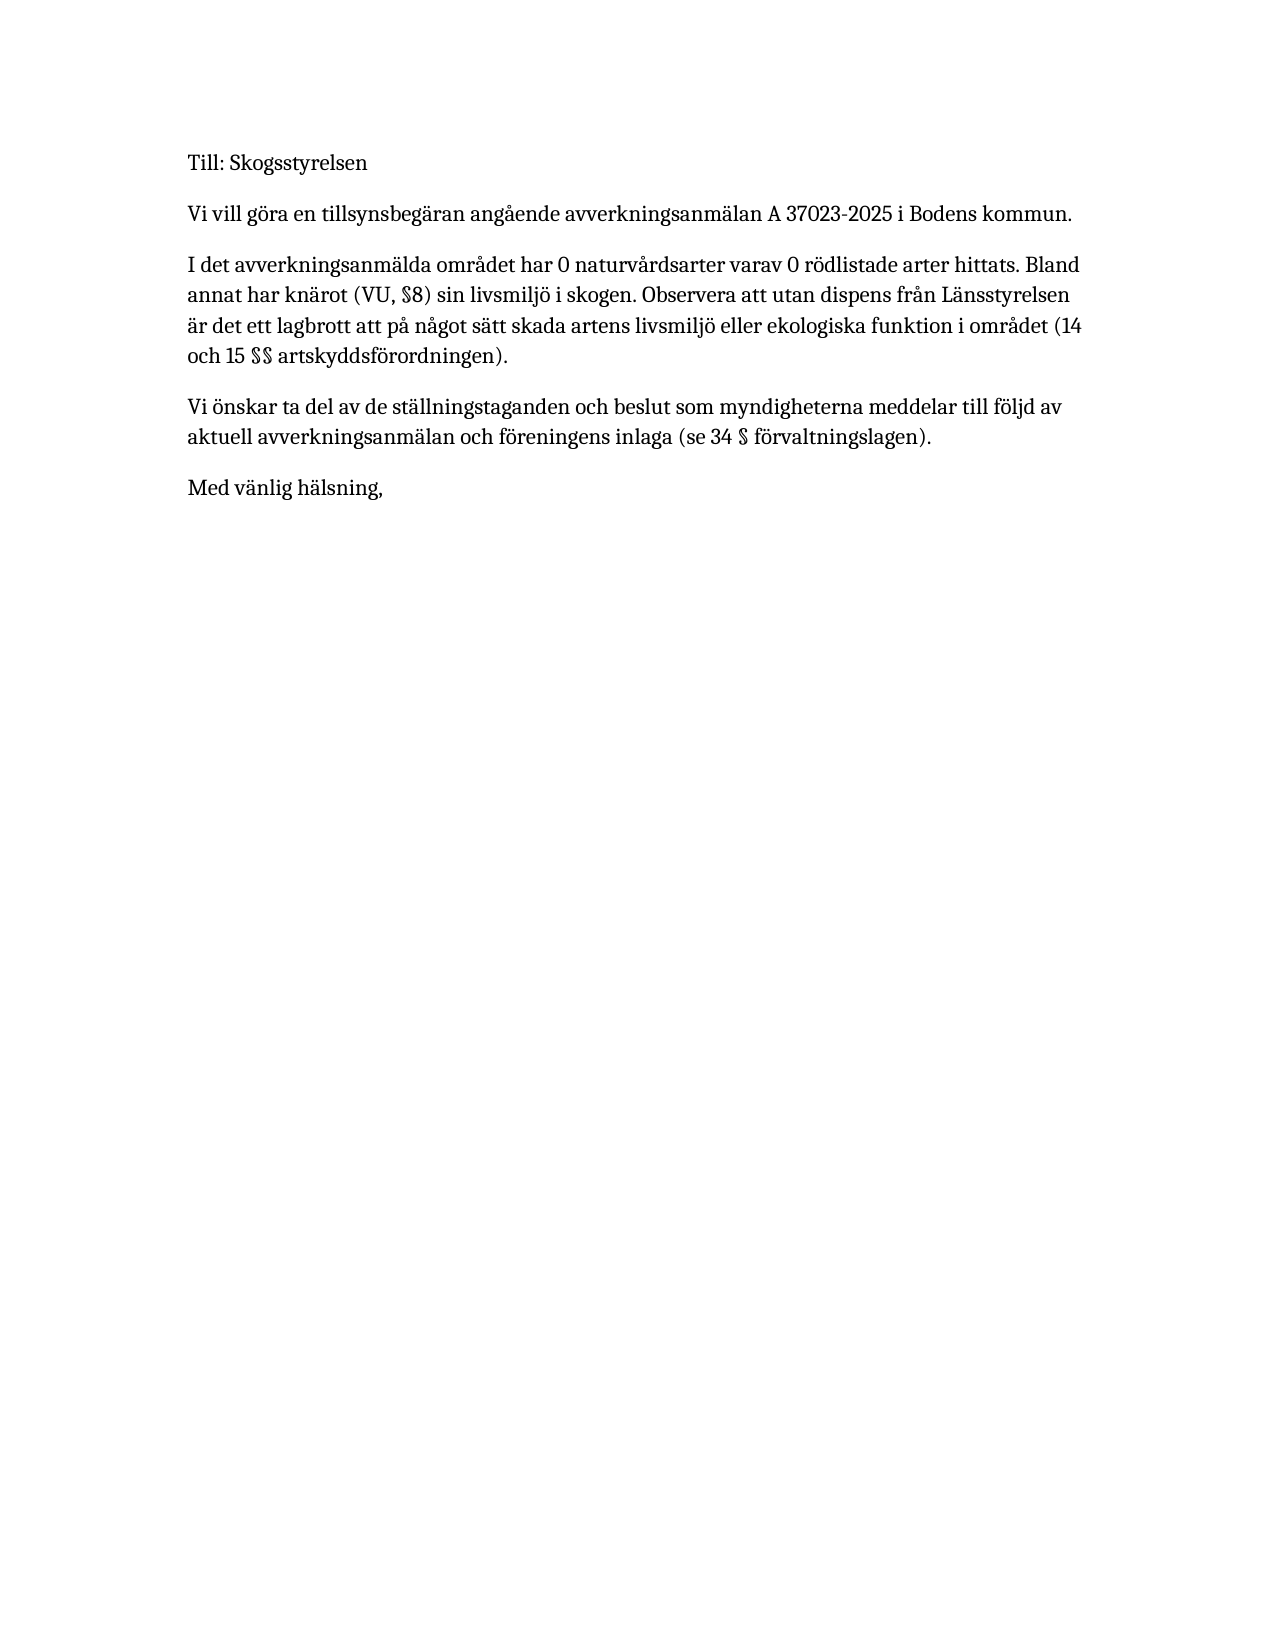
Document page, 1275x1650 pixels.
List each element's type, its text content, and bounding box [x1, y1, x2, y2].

text I det avverkningsanmälda området har 0 naturvårdsarter varav 0 rödlistade arter hittats. Bland annat har knärot (VU, §8) sin livsmiljö i skogen. Observera att utan dispens från Länsstyrelsen är det ett lagbrott att på något sätt skada artens livsmiljö eller ekologiska funktion i området (14 och 15 §§ artskyddsförordningen). [187, 252, 1087, 369]
text Med vänlig hälsning, [187, 475, 1087, 532]
text Till: Skogsstyrelsen [187, 150, 1087, 176]
text Vi önskar ta del av de ställningstaganden och beslut som myndigheterna meddelar till följd av aktuell avverkningsanmälan och föreningens inlaga (se 34 § förvaltningslagen). [187, 394, 1087, 450]
text Vi vill göra en tillsynsbegäran angående avverkningsanmälan A 37023-2025 i Bodens kommun. [187, 201, 1087, 227]
